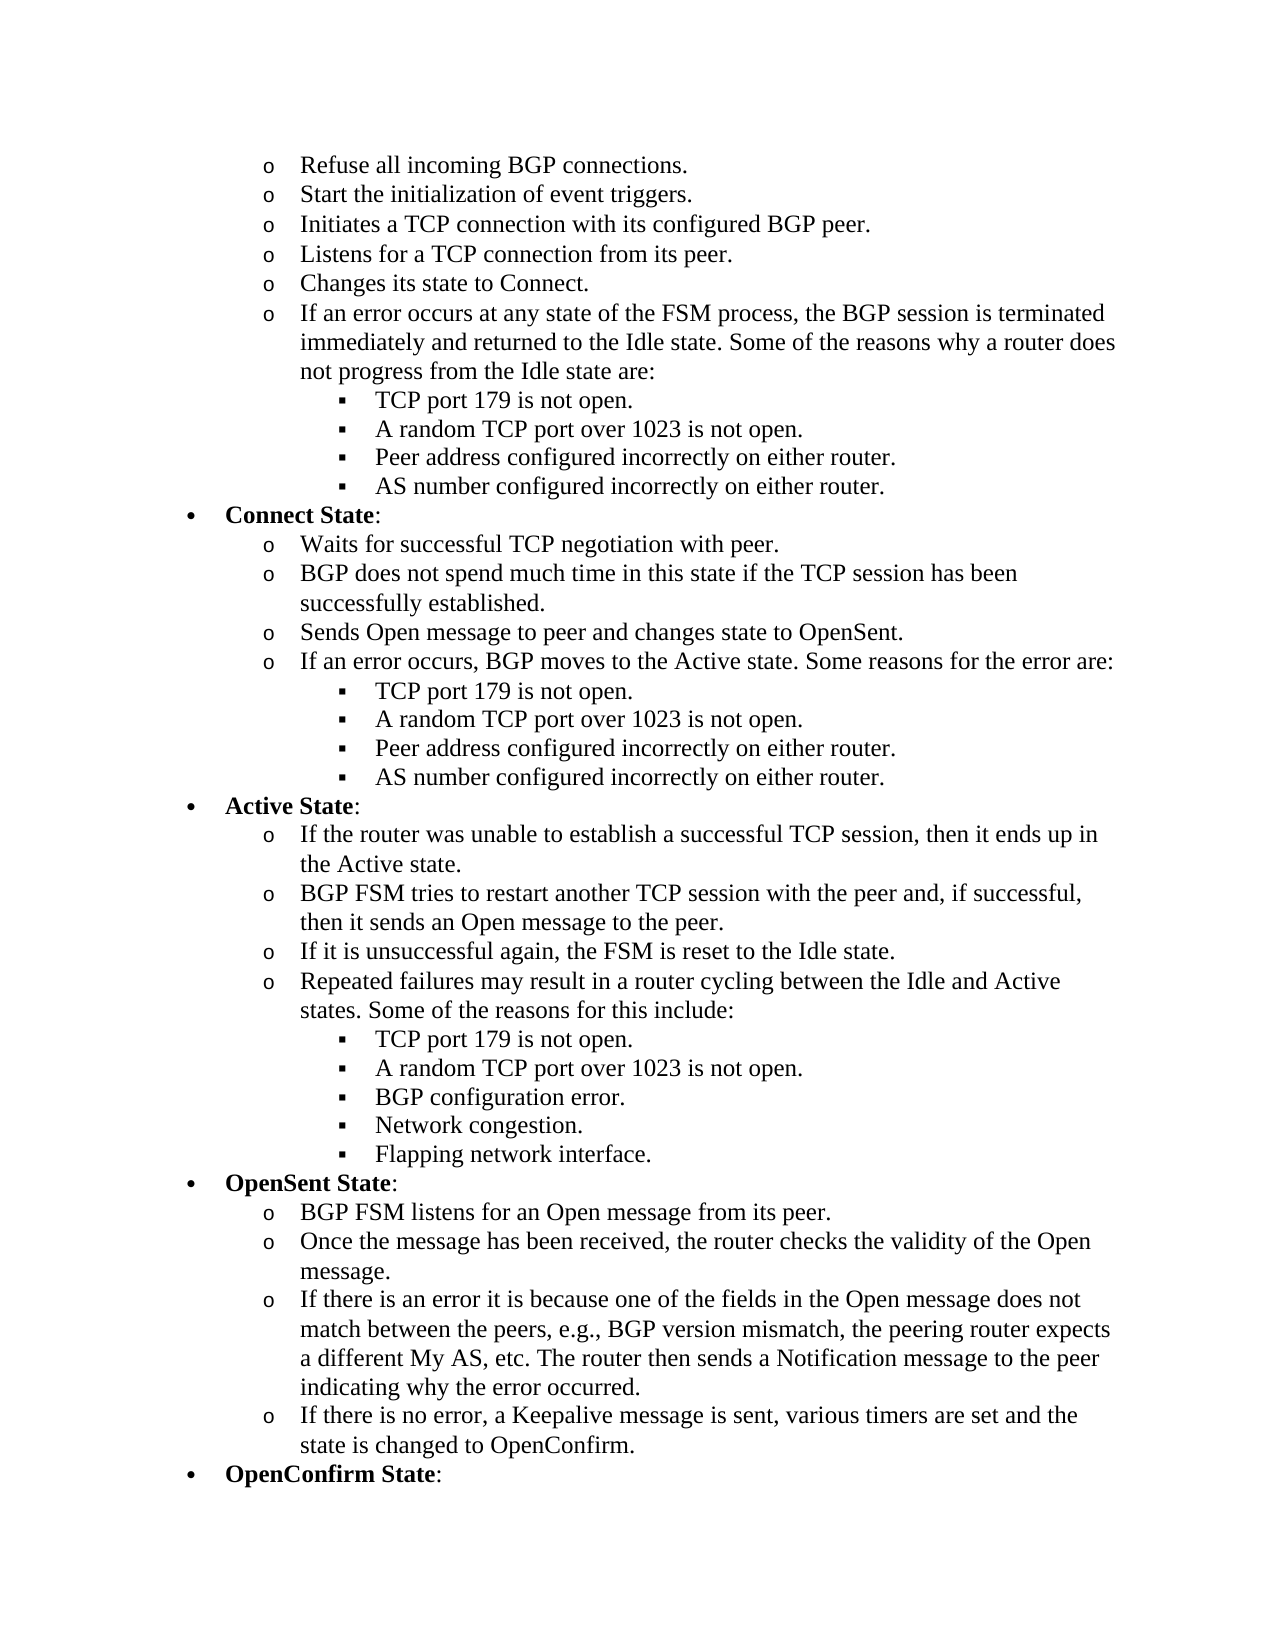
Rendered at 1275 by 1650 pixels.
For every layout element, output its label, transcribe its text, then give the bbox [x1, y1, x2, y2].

list BGP FSM listens for an Open message from its peer. [262, 1197, 1125, 1226]
list Start the initialization of event triggers. [262, 179, 1125, 209]
list A random TCP port over 1023 is not open. [337, 704, 1125, 733]
list Connect State: [187, 500, 1125, 529]
list AS number configured incorrectly on either router. [337, 471, 1125, 500]
list Changes its state to Connect. [262, 268, 1125, 298]
list If an error occurs, BGP moves to the Active state. Some reasons for the error are: [262, 646, 1125, 676]
list Flapping network interface. [337, 1139, 1125, 1168]
list Once the message has been received, the router checks the validity of the Open message. [262, 1226, 1125, 1284]
list TCP port 179 is not open. [337, 385, 1125, 414]
list Peer address configured incorrectly on either router. [337, 442, 1125, 471]
list Sends Open message to peer and changes state to OpenSent. [262, 617, 1125, 646]
list If the router was unable to establish a successful TCP session, then it ends up in the Active state. [262, 819, 1125, 878]
list A random TCP port over 1023 is not open. [337, 414, 1125, 442]
list Refuse all incoming BGP connections. [262, 150, 1125, 179]
list OpenConfirm State: [187, 1459, 1125, 1487]
list If it is unsuccessful again, the FSM is reset to the Idle state. [262, 936, 1125, 966]
list TCP port 179 is not open. [337, 1024, 1125, 1053]
list Active State: [187, 791, 1125, 819]
list OpenSent State: [187, 1168, 1125, 1197]
list Network congestion. [337, 1110, 1125, 1139]
list If an error occurs at any state of the FSM process, the BGP session is terminated immediately and returned to the Idle state. Some of the reasons why a router does not progress from the Idle state are: [262, 298, 1125, 385]
list Listens for a TCP connection from its peer. [262, 239, 1125, 268]
list BGP FSM tries to restart another TCP session with the peer and, if successful, then it sends an Open message to the peer. [262, 878, 1125, 936]
list Peer address configured incorrectly on either router. [337, 733, 1125, 762]
list TCP port 179 is not open. [337, 676, 1125, 704]
list If there is no error, a Keepalive message is sent, various timers are set and the state is changed to OpenConfirm. [262, 1400, 1125, 1459]
list A random TCP port over 1023 is not open. [337, 1053, 1125, 1082]
list BGP does not spend much time in this state if the TCP session has been successfully established. [262, 558, 1125, 617]
list Repeated failures may result in a router cycling between the Idle and Active states. Some of the reasons for this include: [262, 966, 1125, 1024]
list If there is an error it is because one of the fields in the Open message does not match between the peers, e.g., BGP version mismatch, the peering router expects a different My AS, etc. The router then sends a Notification message to the peer indicating why the error occurred. [262, 1284, 1125, 1400]
list Waits for successful TCP negotiation with peer. [262, 529, 1125, 558]
list BGP configuration error. [337, 1082, 1125, 1110]
list AS number configured incorrectly on either router. [337, 762, 1125, 791]
list Initiates a TCP connection with its configured BGP peer. [262, 209, 1125, 239]
